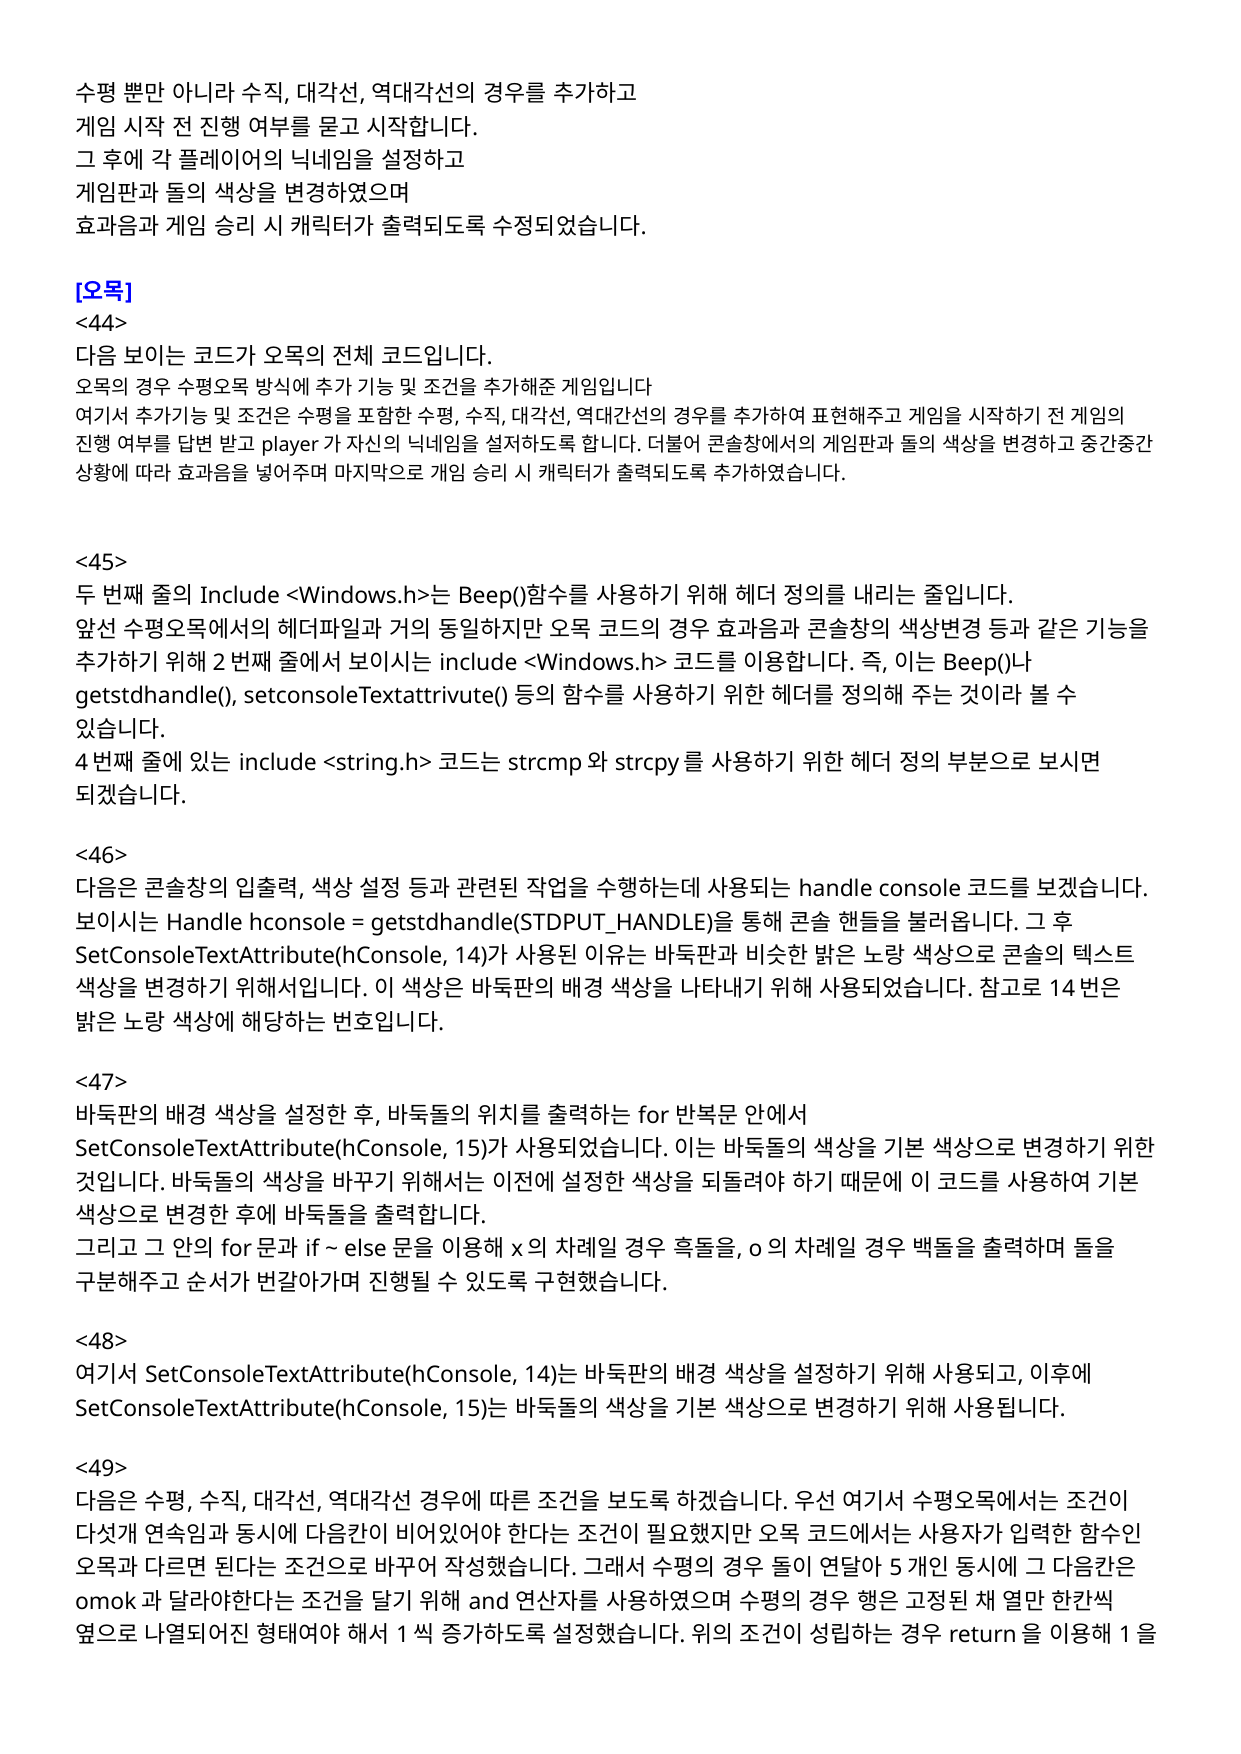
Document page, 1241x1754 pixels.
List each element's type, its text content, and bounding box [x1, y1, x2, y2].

text 그리고 그 안의 for문과 if ~ else 문을 이용해 x의 차례일 경우 흑돌을, o의 차례일 경우 백돌을 출력하며 돌을 구분해주고 순서가 번갈아가며 진행될 수 있도록 구현했습니다. [75, 1230, 1165, 1297]
text 게임 시작 전 진행 여부를 묻고 시작합니다. [75, 108, 1165, 142]
text <44> [75, 307, 1165, 338]
text <45> [75, 546, 1165, 577]
text 다음 보이는 코드가 오목의 전체 코드입니다. [75, 338, 1165, 372]
text 오목의 경우 수평오목 방식에 추가 기능 및 조건을 추가해준 게임입니다 [75, 372, 1165, 400]
text <48> [75, 1325, 1165, 1356]
text 수평 뿐만 아니라 수직, 대각선, 역대각선의 경우를 추가하고 [75, 75, 1165, 108]
text 바둑판의 배경 색상을 설정한 후, 바둑돌의 위치를 출력하는 for 반복문 안에서 SetConsoleTextAttribute(hConsole, 15)가 사용되었습니다. 이는 바둑돌의 색상을 기본 색상으로 변경하기 위한 것입니다. 바둑돌의 색상을 바꾸기 위해서는 이전에 설정한 색상을 되돌려야 하기 때문에 이 코드를 사용하여 기본 색상으로 변경한 후에 바둑돌을 출력합니다. [75, 1097, 1165, 1230]
text 게임판과 돌의 색상을 변경하였으며 [75, 175, 1165, 208]
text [75, 1483, 1165, 1649]
text <46> [75, 839, 1165, 870]
text [오목] [75, 273, 1165, 306]
text 효과음과 게임 승리 시 캐릭터가 출력되도록 수정되었습니다. [75, 208, 1165, 241]
text <47> [75, 1065, 1165, 1097]
text 두 번째 줄의 Include <Windows.h>는 Beep()함수를 사용하기 위해 헤더 정의를 내리는 줄입니다. [75, 577, 1165, 611]
text 여기서 추가기능 및 조건은 수평을 포함한 수평, 수직, 대각선, 역대간선의 경우를 추가하여 표현해주고 게임을 시작하기 전 게임의 진행 여부를 답변 받고 player가 자신의 닉네임을 설저하도록 합니다. 더불어 콘솔창에서의 게임판과 돌의 색상을 변경하고 중간중간 상황에 따라 효과음을 넣어주며 마지막으로 개임 승리 시 캐릭터가 출력되도록 추가하였습니다. [75, 400, 1165, 486]
text 그 후에 각 플레이어의 닉네임을 설정하고 [75, 142, 1165, 175]
text 4번째 줄에 있는 include <string.h> 코드는 strcmp와 strcpy를 사용하기 위한 헤더 정의 부분으로 보시면 되겠습니다. [75, 744, 1165, 811]
text 다음은 콘솔창의 입출력, 색상 설정 등과 관련된 작업을 수행하는데 사용되는 handle console 코드를 보겠습니다. 보이시는 Handle hconsole = getstdhandle(STDPUT_HANDLE)을 통해 콘솔 핸들을 불러옵니다. 그 후 SetConsoleTextAttribute(hConsole, 14)가 사용된 이유는 바둑판과 비슷한 밝은 노랑 색상으로 콘솔의 텍스트 색상을 변경하기 위해서입니다. 이 색상은 바둑판의 배경 색상을 나타내기 위해 사용되었습니다. 참고로 14번은 밝은 노랑 색상에 해당하는 번호입니다. [75, 870, 1165, 1037]
text 앞선 수평오목에서의 헤더파일과 거의 동일하지만 오목 코드의 경우 효과음과 콘솔창의 색상변경 등과 같은 기능을 추가하기 위해2번째 줄에서 보이시는 include <Windows.h> 코드를 이용합니다. 즉, 이는 Beep()나 getstdhandle(), setconsoleTextattrivute() 등의 함수를 사용하기 위한 헤더를 정의해 주는 것이라 볼 수 있습니다. [75, 611, 1165, 744]
text <49> [75, 1451, 1165, 1483]
text 여기서 SetConsoleTextAttribute(hConsole, 14)는 바둑판의 배경 색상을 설정하기 위해 사용되고, 이후에 SetConsoleTextAttribute(hConsole, 15)는 바둑돌의 색상을 기본 색상으로 변경하기 위해 사용됩니다. [75, 1356, 1165, 1423]
